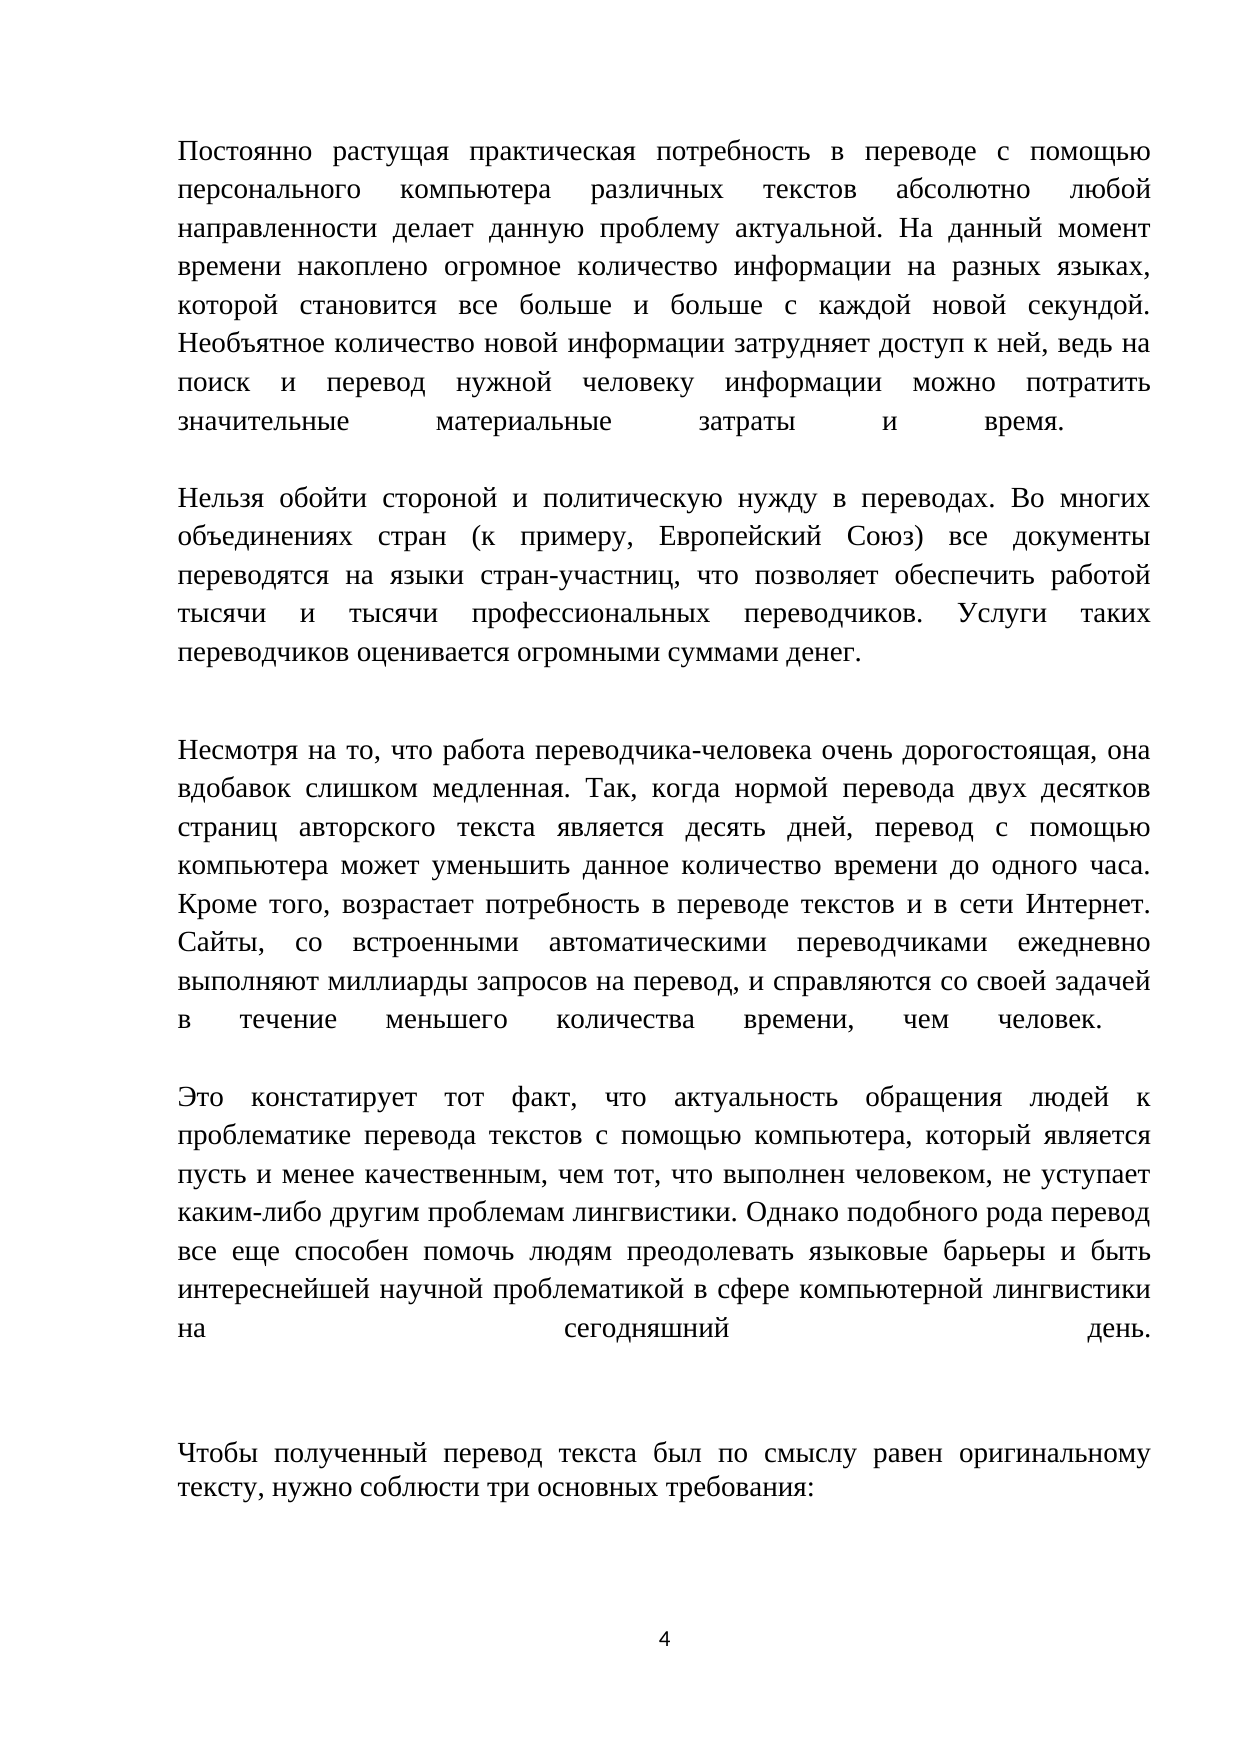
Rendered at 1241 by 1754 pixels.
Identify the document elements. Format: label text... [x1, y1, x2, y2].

text Чтобы полученный перевод текста был по смыслу равен оригинальному тексту, нужно соблюсти три основных требования: [177, 1435, 1152, 1502]
text Несмотря на то, что работа переводчика-человека очень дорогостоящая, она вдобавок слишком медленная. Так, когда нормой перевода двух десятков страниц авторского текста является десять дней, перевод с помощью компьютера может уменьшить данное количество времени до одного часа. Кроме того, возрастает потребность в переводе текстов и в сети Интернет. Сайты, со встроенными автоматическими переводчиками ежедневно выполняют миллиарды запросов на перевод, и справляются со своей задачей в течение меньшего количества времени, чем человек. Это констатирует тот факт, что актуальность обращения людей к проблематике перевода текстов с помощью компьютера, который является пусть и менее качественным, чем тот, что выполнен человеком, не уступает каким-либо другим проблемам лингвистики. Однако подобного рода перевод все еще способен помочь людям преодолевать языковые барьеры и быть интереснейшей научной проблематикой в сфере компьютерной лингвистики на сегодняшний день. [177, 693, 1152, 1377]
text Постоянно растущая практическая потребность в переводе с помощью персонального компьютера различных текстов абсолютно любой направленности делает данную проблему актуальной. На данный момент времени накоплено огромное количество информации на разных языках, которой становится все больше и больше с каждой новой секундой. Необъятное количество новой информации затрудняет доступ к ней, ведь на поиск и перевод нужной человеку информации можно потратить значительные материальные затраты и время. Нельзя обойти стороной и политическую нужду в переводах. Во многих объединениях стран (к примеру, Европейский Союз) все документы переводятся на языки стран-участниц, что позволяет обеспечить работой тысячи и тысячи профессиональных переводчиков. Услуги таких переводчиков оценивается огромными суммами денег. [177, 133, 1152, 667]
